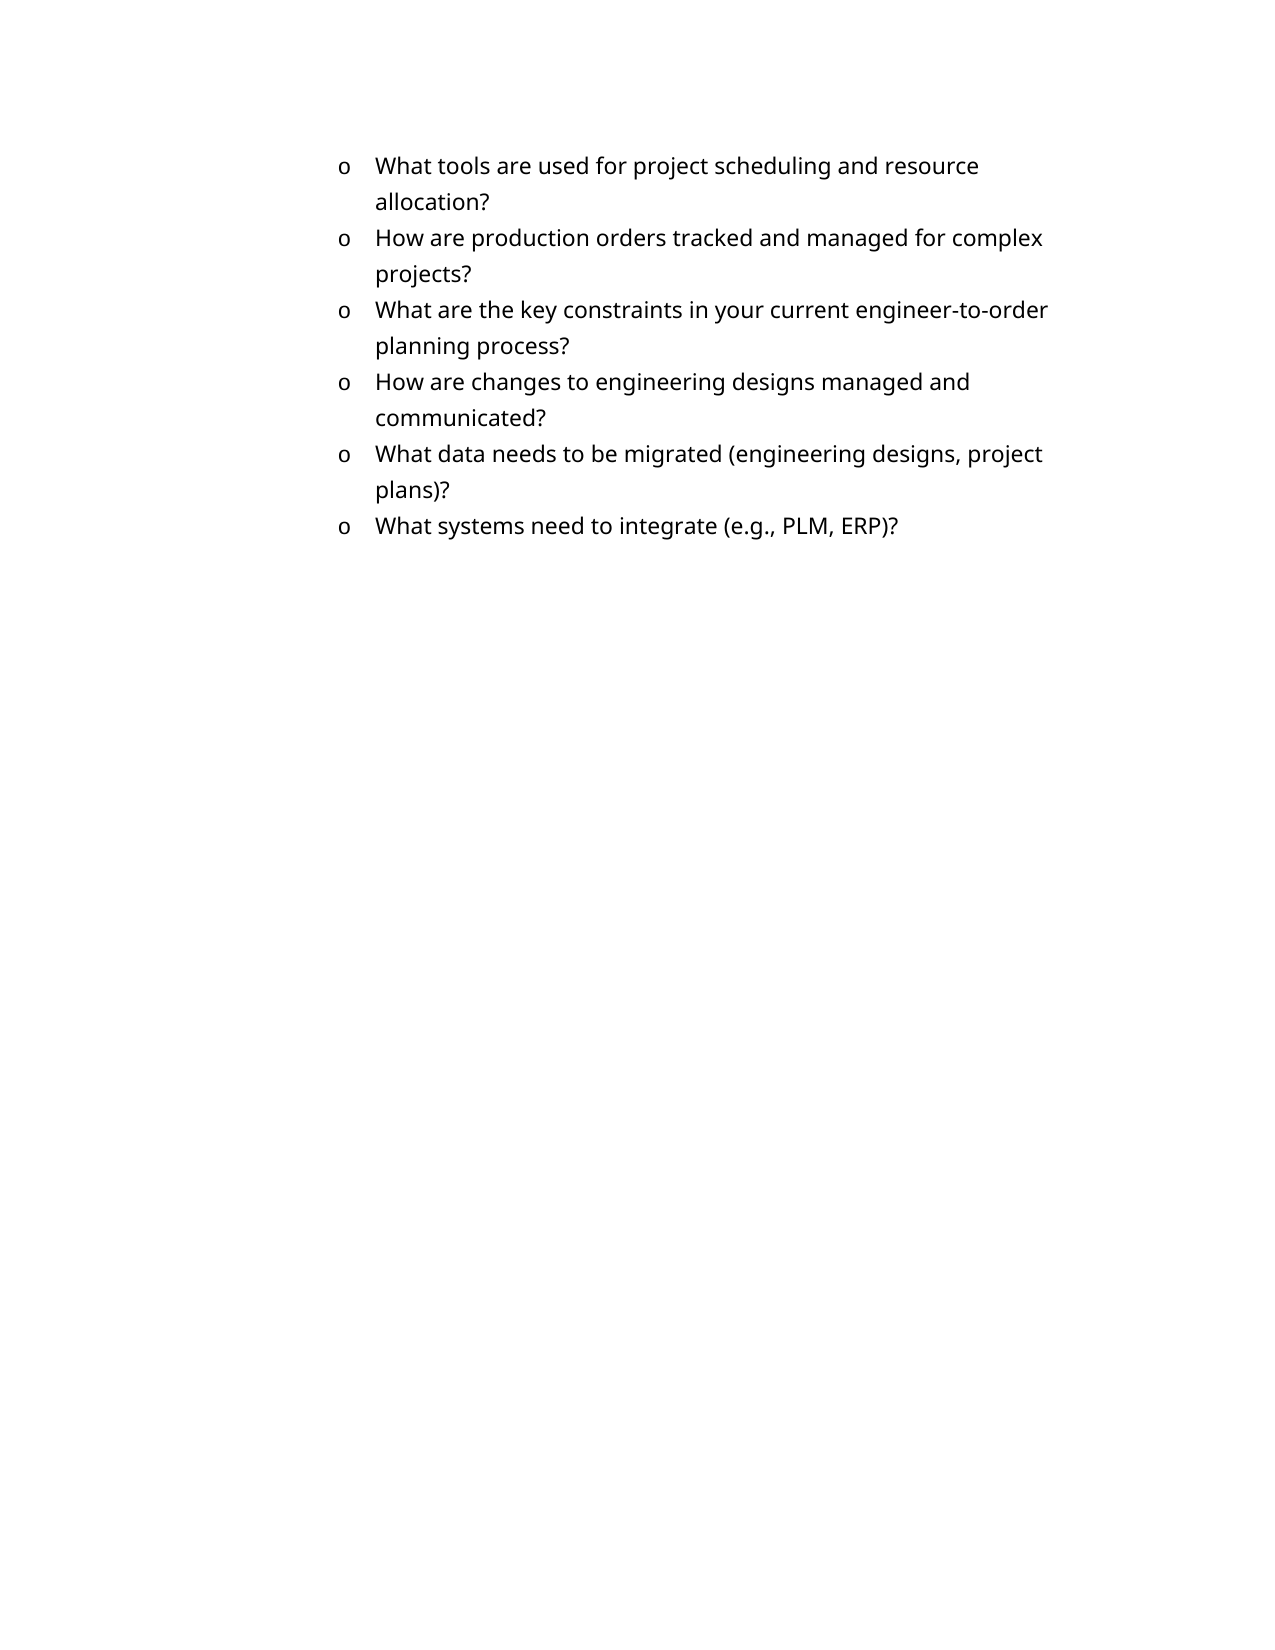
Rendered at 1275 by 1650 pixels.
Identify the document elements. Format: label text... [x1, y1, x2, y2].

list How are production orders tracked and managed for complex projects? [337, 222, 1087, 289]
list What are the key constraints in your current engineer-to-order planning process? [337, 294, 1087, 361]
list What systems need to integrate (e.g., PLM, ERP)? [337, 510, 1087, 541]
list What tools are used for project scheduling and resource allocation? [337, 150, 1087, 217]
list What data needs to be migrated (engineering designs, project plans)? [337, 438, 1087, 505]
list How are changes to engineering designs managed and communicated? [337, 366, 1087, 433]
